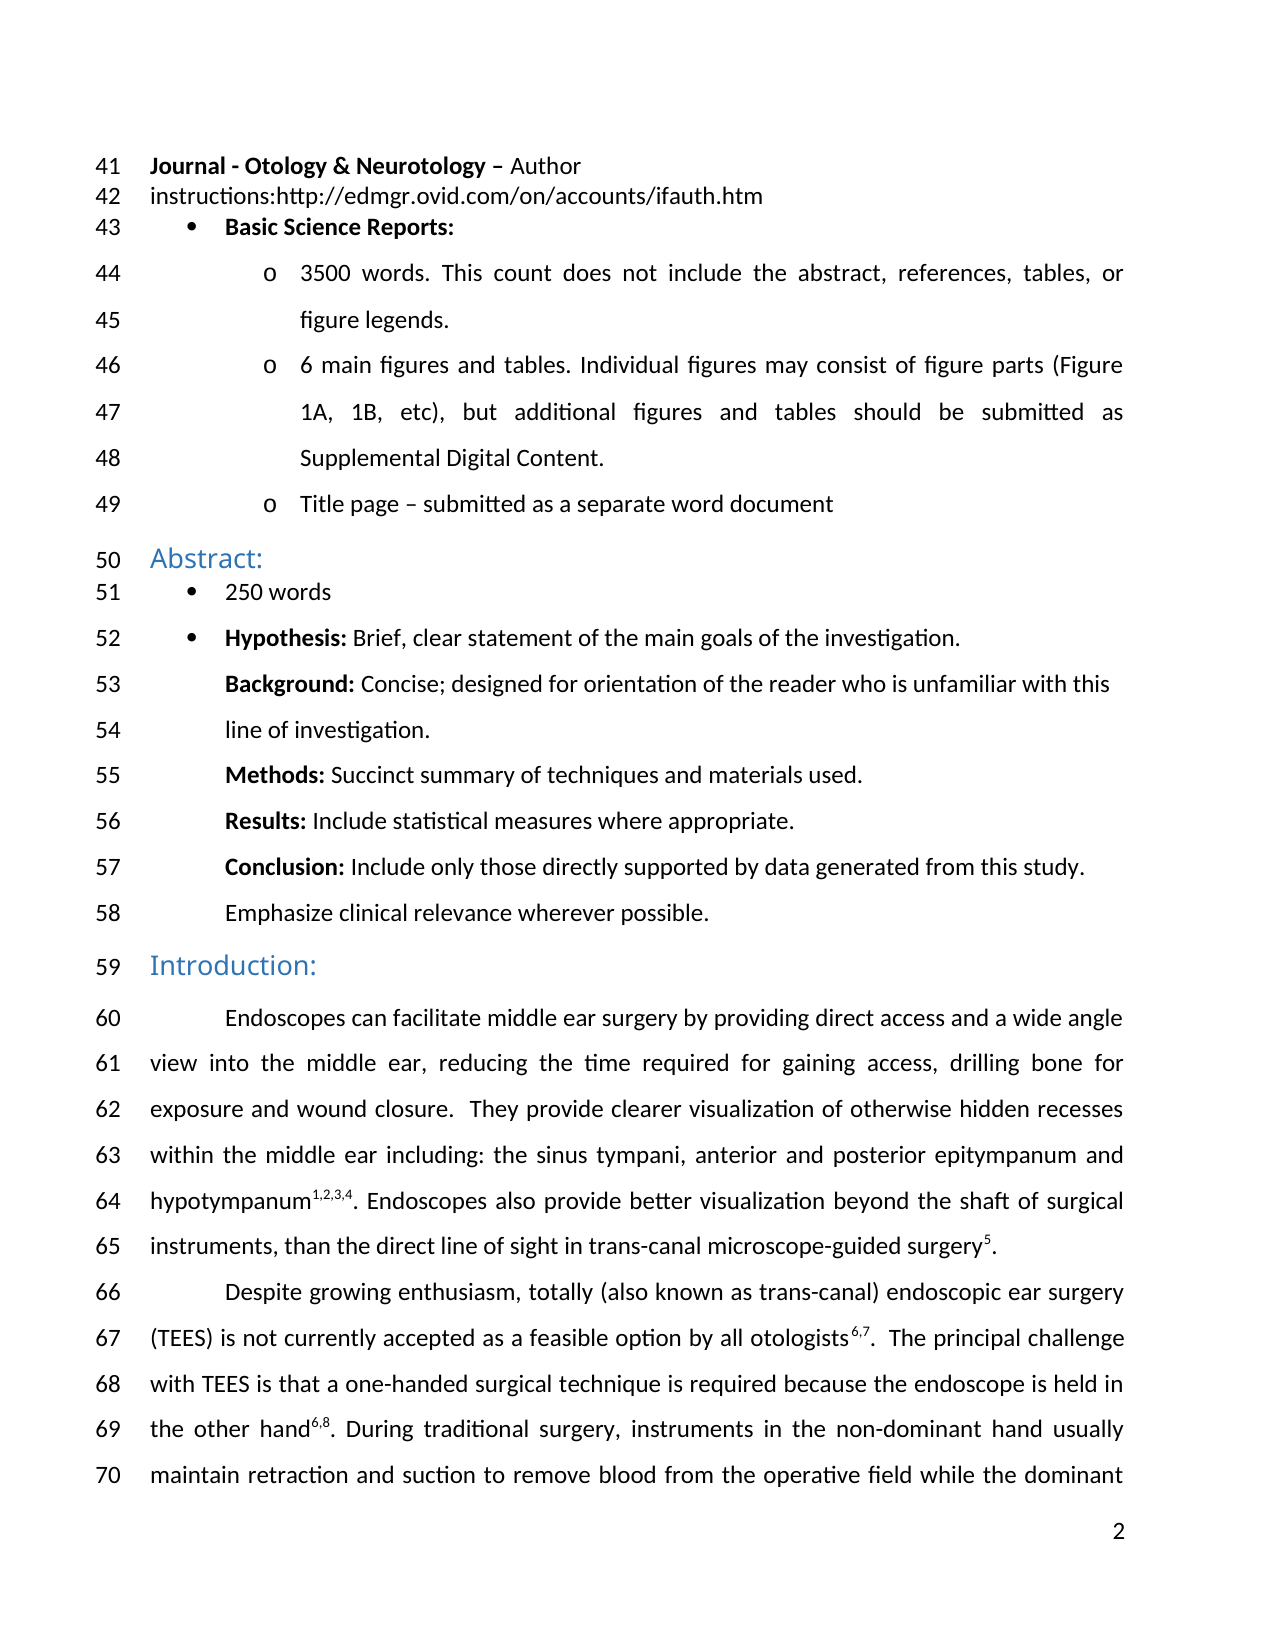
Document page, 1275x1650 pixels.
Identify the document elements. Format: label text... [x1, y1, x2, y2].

subtitle Abstract: [150, 540, 1125, 577]
list 250 words [187, 577, 1125, 607]
text Endoscopes can facilitate middle ear surgery by providing direct access and a wide angle view into the middle ear, reducing the time required for gaining access, drilling bone for exposure and wound closure. They provide clearer visualization of otherwise hidden recesses within the middle ear including: the sinus tympani, anterior and posterior epitympanum and hypotympanum1,2,3,4. Endoscopes also provide better visualization beyond the shaft of surgical instruments, than the direct line of sight in trans-canal microscope-guided surgery5. [150, 1002, 1125, 1261]
list Hypothesis: Brief, clear statement of the main goals of the investigation. Background: Concise; designed for orientation of the reader who is unfamiliar with this line of investigation. Methods: Succinct summary of techniques and materials used. Results: Include statistical measures where appropriate. Conclusion: Include only those directly supported by data generated from this study. Emphasize clinical relevance wherever possible. [187, 622, 1125, 927]
text Journal - Otology & Neurotology – Author instructions:http://edmgr.ovid.com/on/accounts/ifauth.htm [150, 150, 1125, 211]
list 6 main figures and tables. Individual figures may consist of figure parts (Figure 1A, 1B, etc), but additional figures and tables should be submitted as Supplemental Digital Content. [262, 349, 1125, 473]
list 3500 words. This count does not include the abstract, references, tables, or figure legends. [262, 257, 1125, 334]
subtitle Introduction: [150, 947, 1125, 983]
list Basic Science Reports: [187, 211, 1125, 242]
list Title page – submitted as a separate word document [262, 488, 1125, 520]
